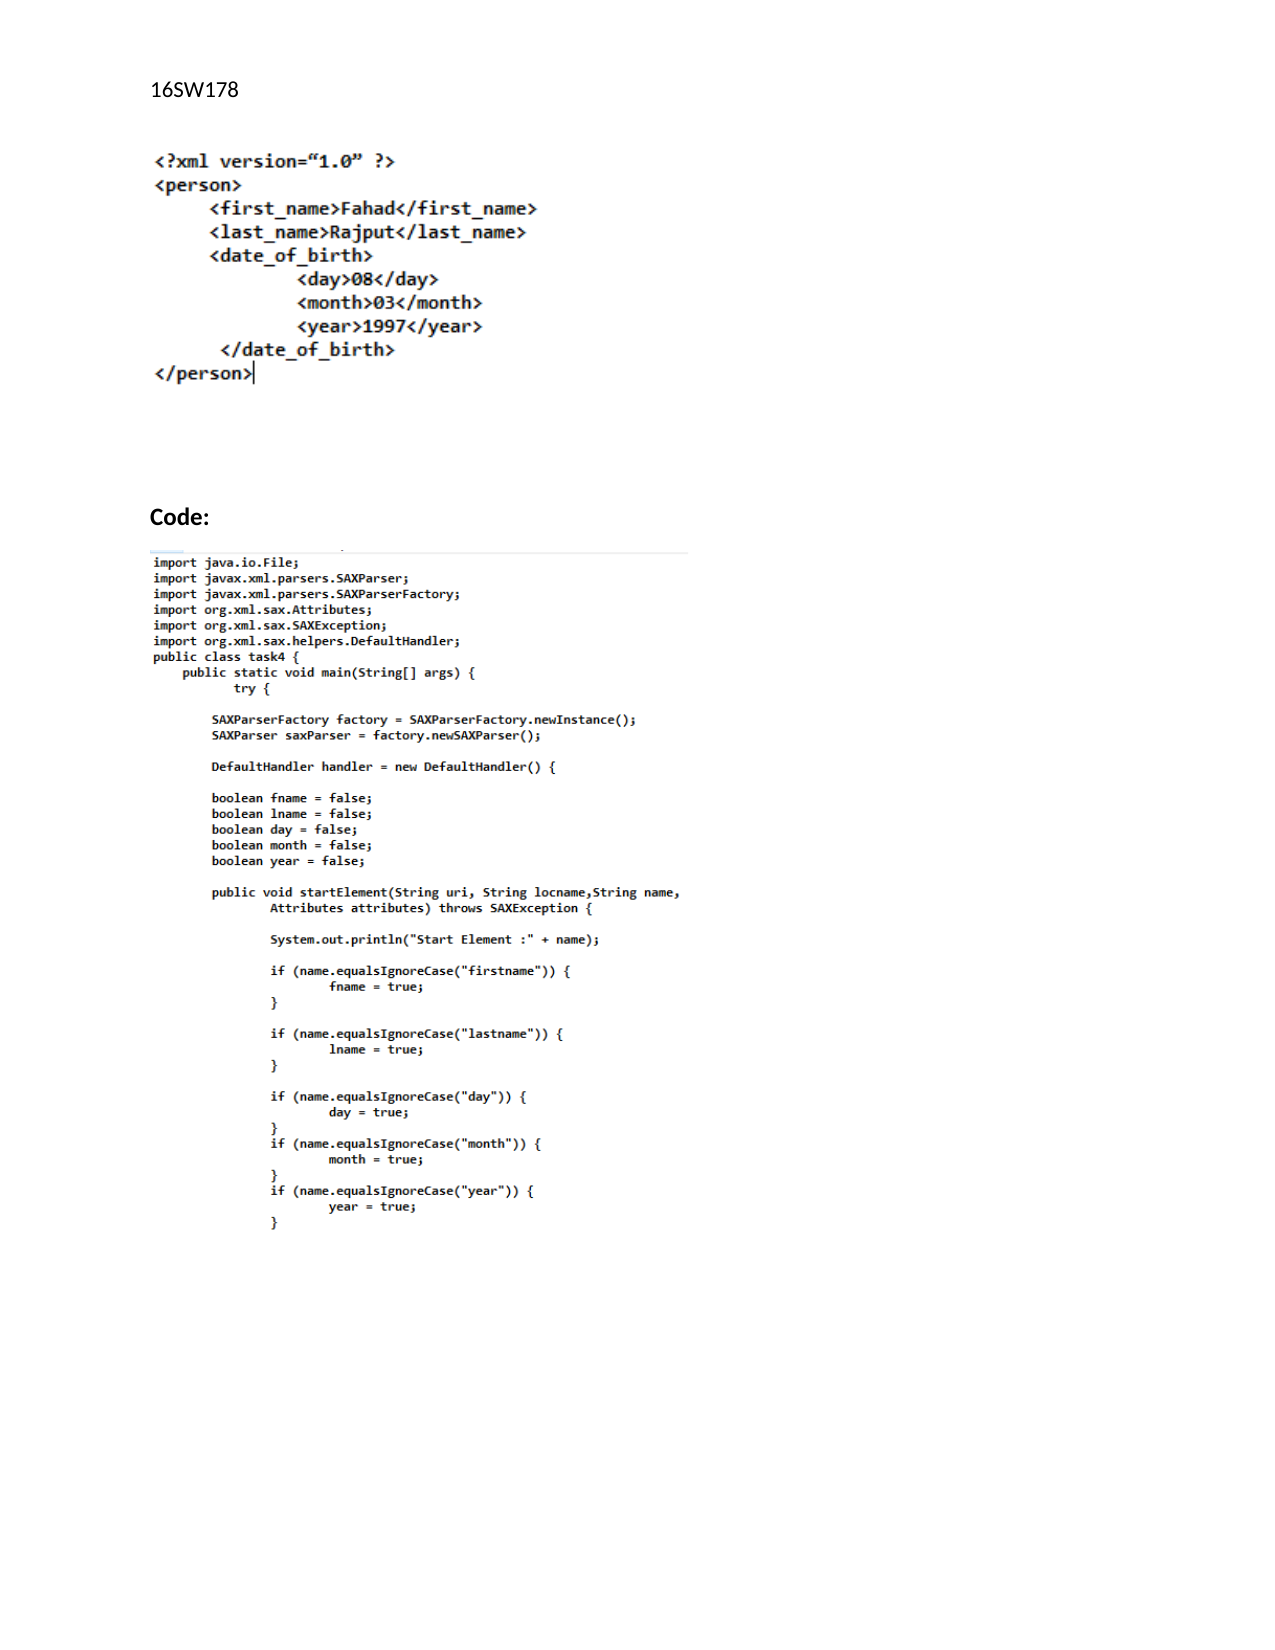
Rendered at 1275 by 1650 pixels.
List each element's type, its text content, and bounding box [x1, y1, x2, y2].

picture [150, 150, 544, 386]
text Code: [150, 501, 1125, 532]
picture [150, 550, 689, 1241]
